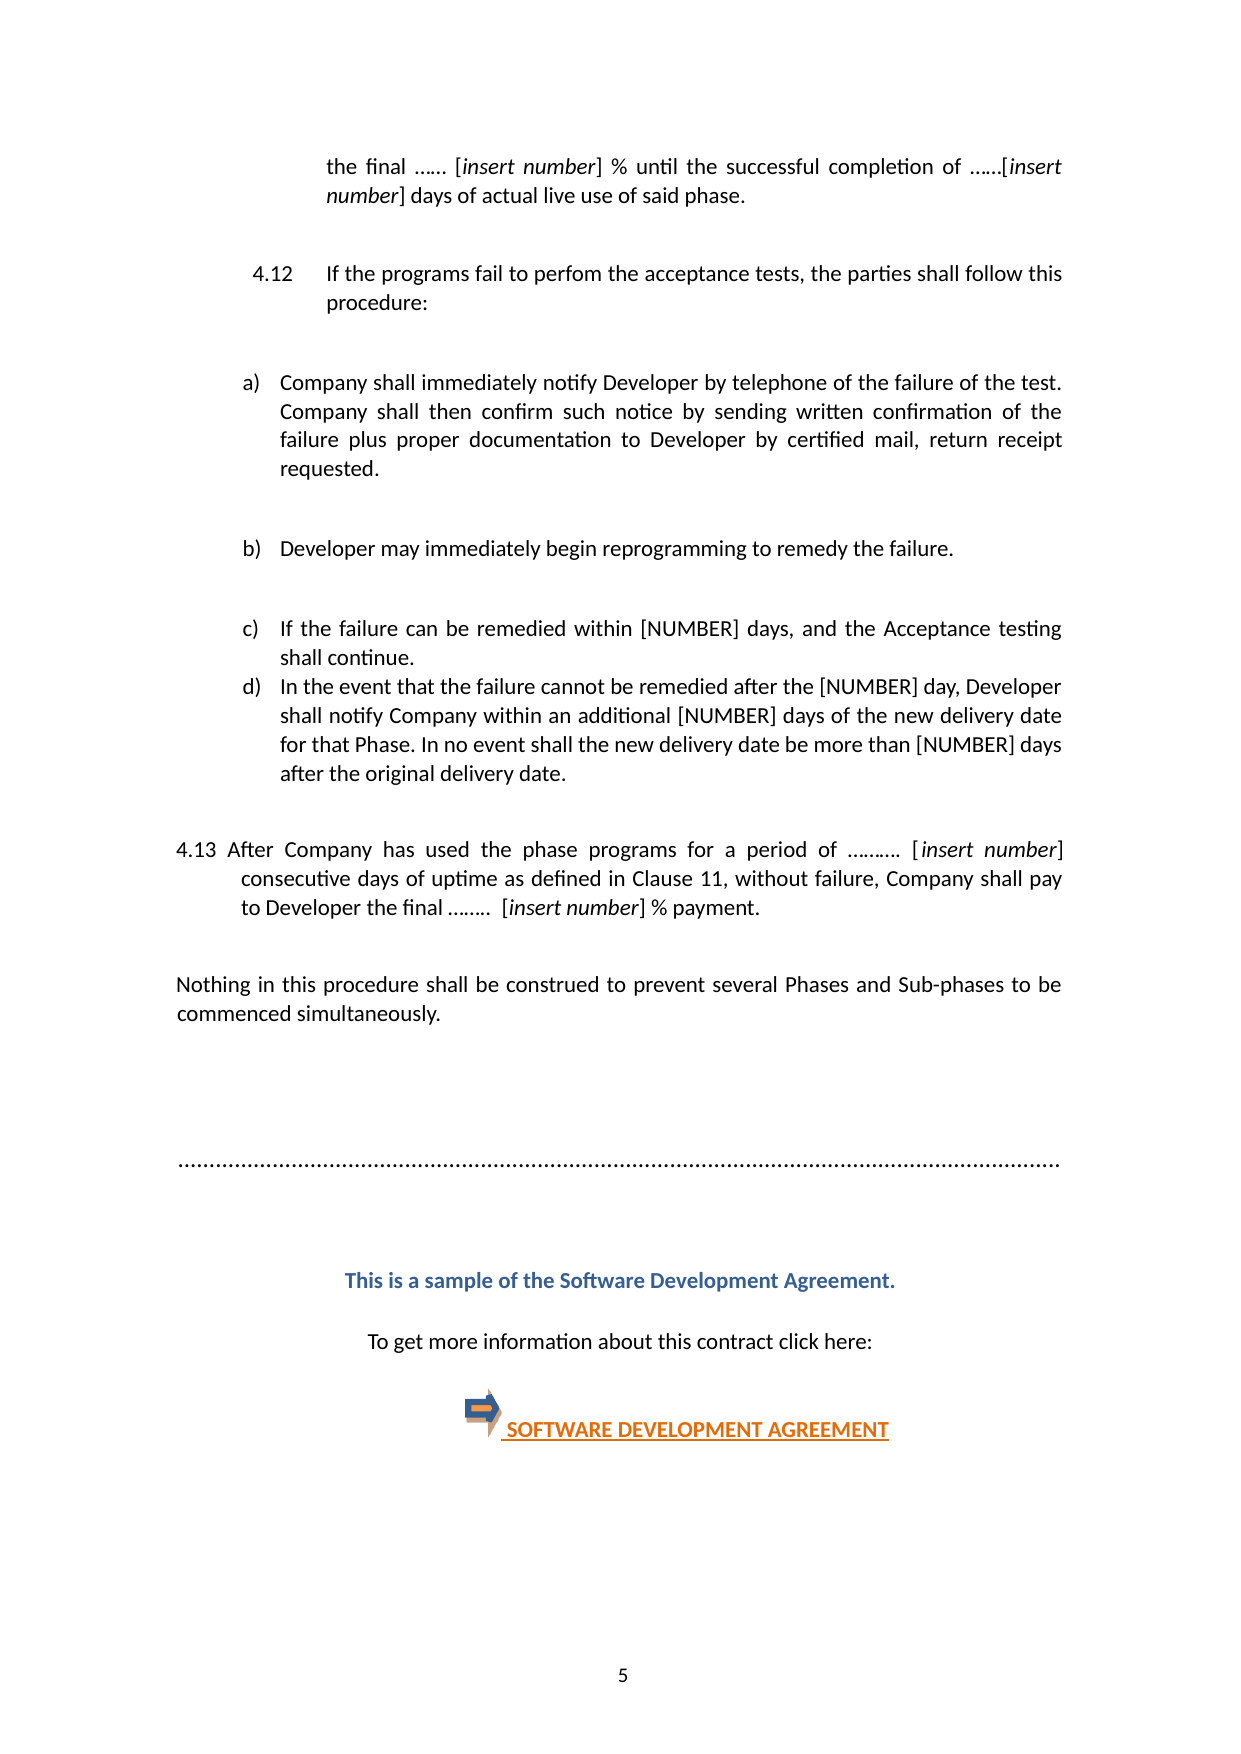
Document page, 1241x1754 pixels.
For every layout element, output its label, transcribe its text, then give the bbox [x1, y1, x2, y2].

list Company shall immediately notify Developer by telephone of the failure of the test. Company shall then confirm such notice by sending written confirmation of the failure plus proper documentation to Developer by certified mail, return receipt requested. [242, 368, 1064, 482]
text This is a sample of the Software Development Agreement. [177, 1267, 1063, 1294]
text To get more information about this contract click here: [177, 1327, 1063, 1355]
list Developer may immediately begin reprogramming to remedy the failure. [242, 534, 1064, 563]
list If the programs fail to perfom the acceptance tests, the parties shall follow this procedure: [252, 259, 1064, 316]
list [252, 152, 1064, 209]
picture [466, 1387, 502, 1438]
text Nothing in this procedure shall be construed to prevent several Phases and Sub-phases to be commenced simultaneously. [176, 970, 1064, 1027]
text SOFTWARE DEVELOPMENT AGREEMENT [177, 1387, 1064, 1443]
list In the event that the failure cannot be remedied after the [NUMBER] day, Developer shall notify Company within an additional [NUMBER] days of the new delivery date for that Phase. In no event shall the new delivery date be more than [NUMBER] days after the original delivery date. [242, 672, 1064, 787]
list If the failure can be remedied within [NUMBER] days, and the Acceptance testing shall continue. [242, 614, 1064, 671]
text 4.13 After Company has used the phase programs for a period of ………. [insert number] consecutive days of uptime as defined in Clause 11, without failure, Company shall pay to Developer the final …….. [insert number] % payment. [176, 836, 1064, 921]
text ............................................................................................................................................ [177, 1143, 1064, 1173]
